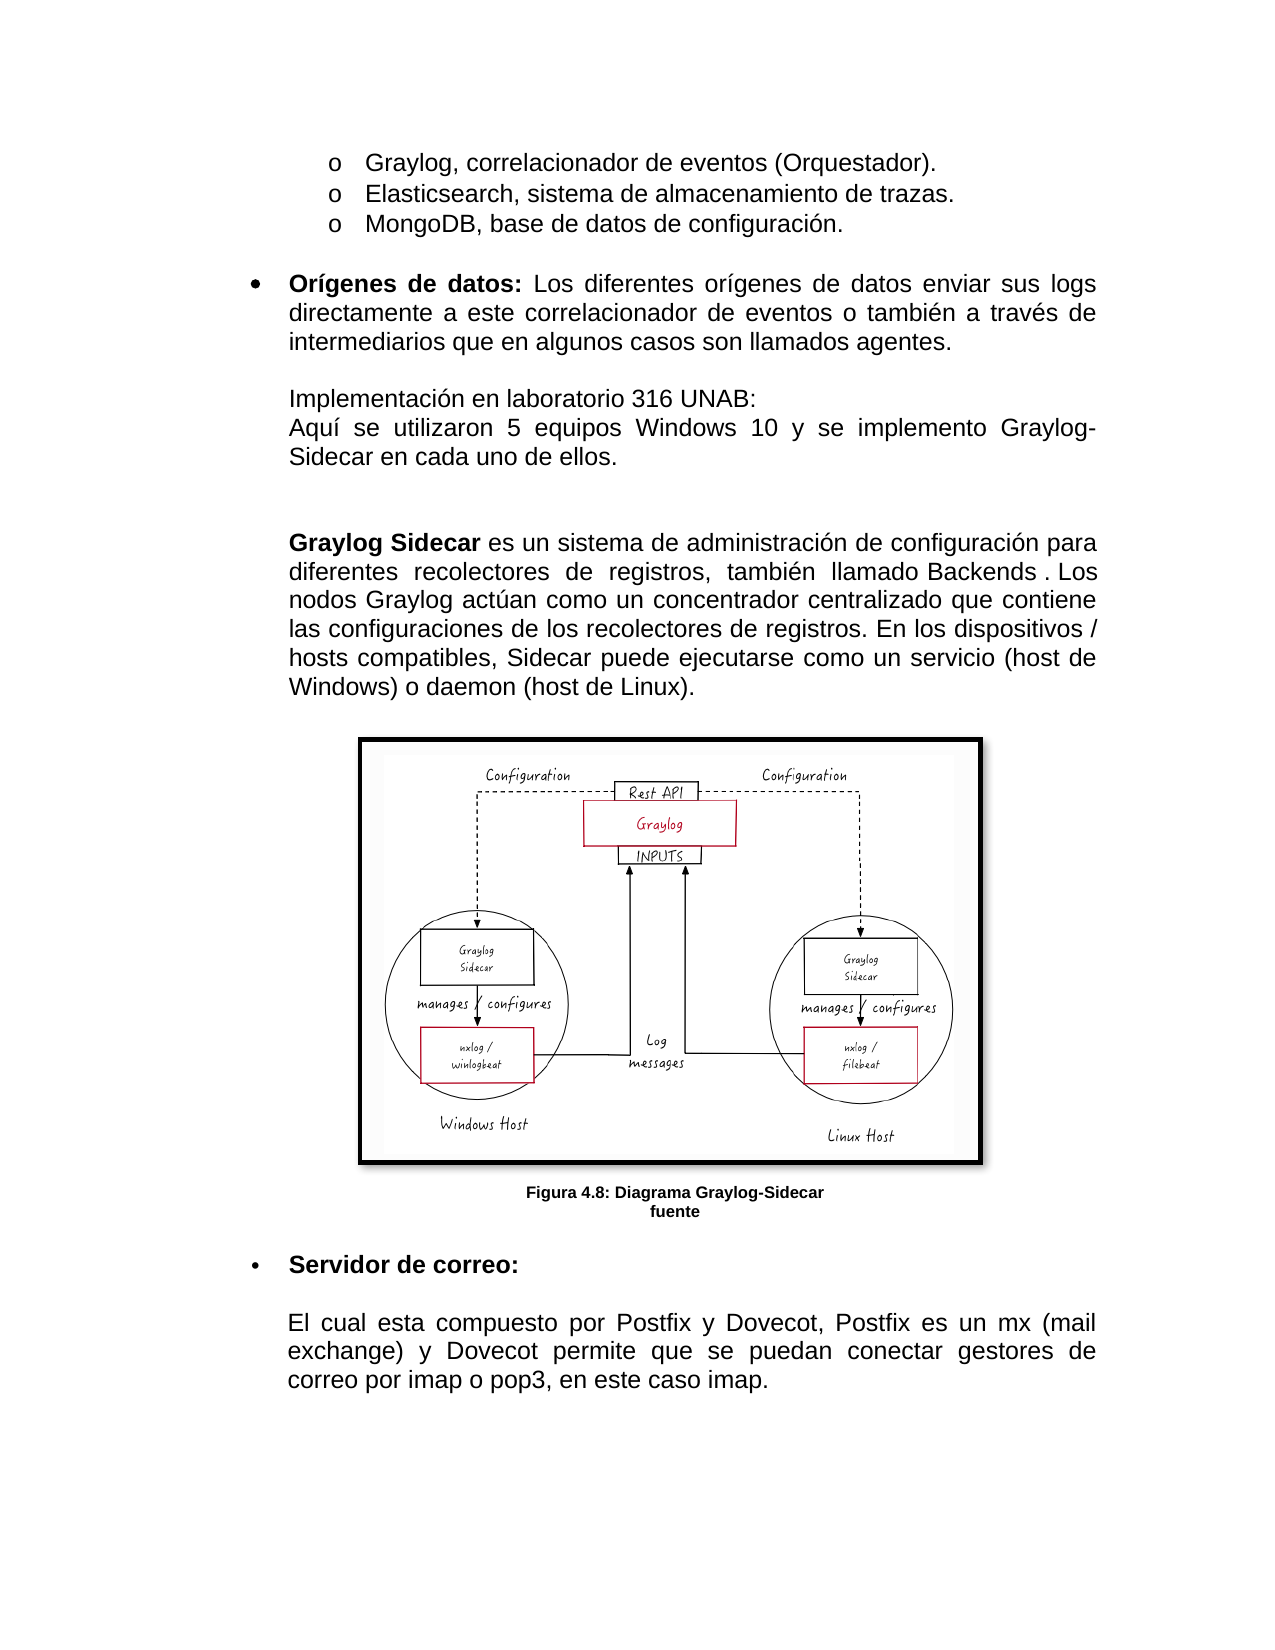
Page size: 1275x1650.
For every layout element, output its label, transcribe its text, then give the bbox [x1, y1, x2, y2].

list MongoDB, base de datos de configuración. [327, 209, 1098, 240]
text Implementación en laboratorio 316 UNAB: [288, 384, 1098, 413]
text Figura 4.8: Diagrama Graylog-Sidecar [252, 1182, 1098, 1202]
list Servidor de correo: [251, 1249, 1098, 1278]
text fuente [252, 1202, 1098, 1221]
picture [362, 742, 978, 1160]
list Orígenes de datos: Los diferentes orígenes de datos enviar sus logs directamente a este correlacionador de eventos o también a través de intermediarios que en algunos casos son llamados agentes. [251, 269, 1098, 356]
list Graylog, correlacionador de eventos (Orquestador). [327, 148, 1098, 178]
text El cual esta compuesto por Postfix y Dovecot, Postfix es un mx (mail exchange) y Dovecot permite que se puedan conectar gestores de correo por imap o pop3, en este caso imap. [287, 1307, 1098, 1394]
list Elasticsearch, sistema de almacenamiento de trazas. [327, 178, 1098, 209]
text Graylog Sidecar es un sistema de administración de configuración para diferentes recolectores de registros, también llamado Backends . Los nodos Graylog actúan como un concentrador centralizado que contiene las configuraciones de los recolectores de registros. En los dispositivos / hosts compatibles, Sidecar puede ejecutarse como un servicio (host de Windows) o daemon (host de Linux). [288, 528, 1098, 701]
text Aquí se utilizaron 5 equipos Windows 10 y se implemento Graylog-Sidecar en cada uno de ellos. [288, 413, 1098, 471]
